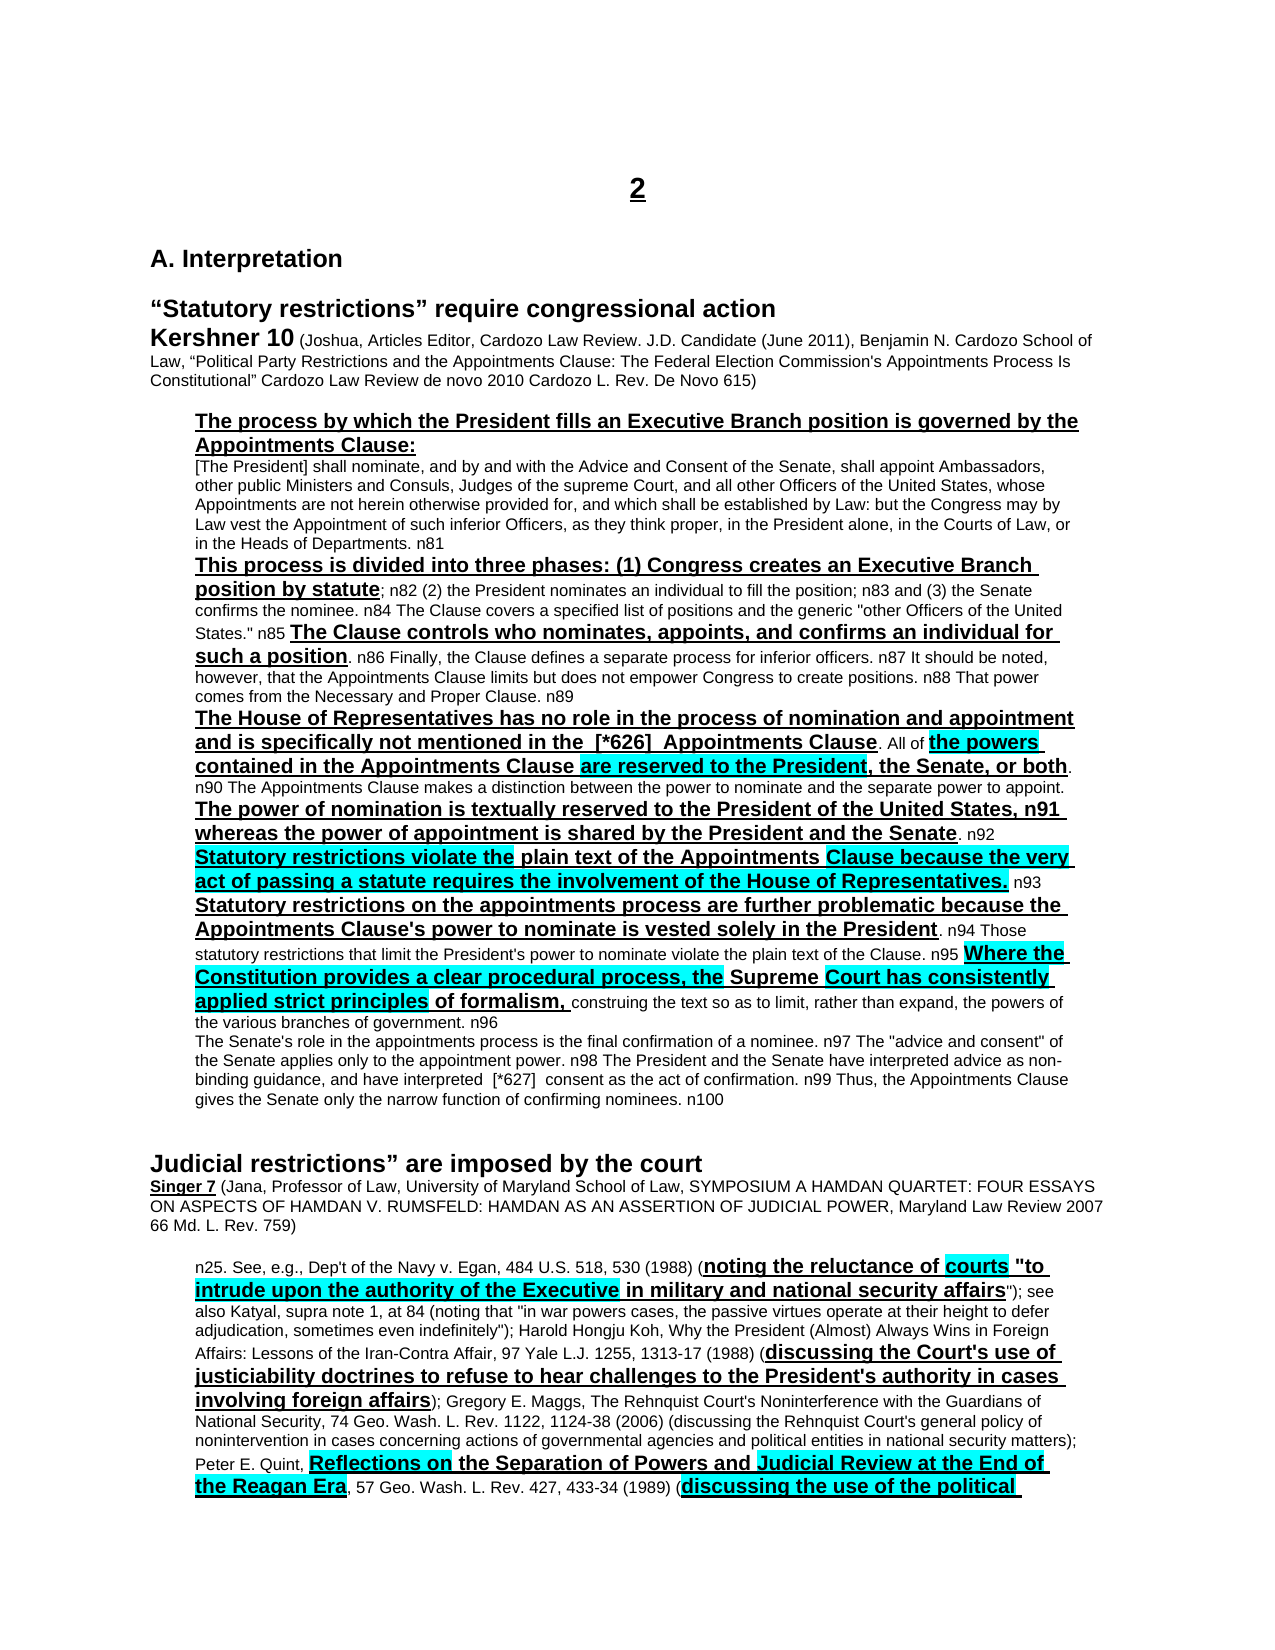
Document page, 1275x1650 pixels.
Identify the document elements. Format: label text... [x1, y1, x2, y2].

text The Senate's role in the appointments process is the final confirmation of a nominee. n97 The "advice and consent" of the Senate applies only to the appointment power. n98 The President and the Senate have interpreted advice as non-binding guidance, and have interpreted [*627] consent as the act of confirmation. n99 Thus, the Appointments Clause gives the Senate only the narrow function of confirming nominees. n100 [195, 1032, 1080, 1108]
text Singer 7 (Jana, Professor of Law, University of Maryland School of Law, SYMPOSIUM A HAMDAN QUARTET: FOUR ESSAYS ON ASPECTS OF HAMDAN V. RUMSFELD: HAMDAN AS AN ASSERTION OF JUDICIAL POWER, Maryland Law Review 2007 66 Md. L. Rev. 759) [150, 1177, 1125, 1235]
text Kershner 10 (Joshua, Articles Editor, Cardozo Law Review. J.D. Candidate (June 2011), Benjamin N. Cardozo School of Law, “Political Party Restrictions and the Appointments Clause: The Federal Election Commission's Appointments Process Is Constitutional” Cardozo Law Review de novo 2010 Cardozo L. Rev. De Novo 615) [150, 323, 1125, 390]
text A. Interpretation [150, 244, 1125, 273]
text [The President] shall nominate, and by and with the Advice and Consent of the Senate, shall appoint Ambassadors, other public Ministers and Consuls, Judges of the supreme Court, and all other Officers of the United States, whose Appointments are not herein otherwise provided for, and which shall be established by Law: but the Congress may by Law vest the Appointment of such inferior Officers, as they think proper, in the President alone, in the Courts of Law, or in the Heads of Departments. n81 [195, 457, 1080, 553]
text The House of Representatives has no role in the process of nomination and appointment and is specifically not mentioned in the [*626] Appointments Clause. All of the powers contained in the Appointments Clause are reserved to the President, the Senate, or both. n90 The Appointments Clause makes a distinction between the power to nominate and the separate power to appoint. The power of nomination is textually reserved to the President of the United States, n91 whereas the power of appointment is shared by the President and the Senate. n92 Statutory restrictions violate the plain text of the Appointments Clause because the very act of passing a statute requires the involvement of the House of Representatives. n93 [195, 706, 1080, 893]
text Statutory restrictions on the appointments process are further problematic because the Appointments Clause's power to nominate is vested solely in the President. n94 Those statutory restrictions that limit the President's power to nominate violate the plain text of the Clause. n95 Where the Constitution provides a clear procedural process, the Supreme Court has consistently applied strict principles of formalism, construing the text so as to limit, rather than expand, the powers of the various branches of government. n96 [195, 893, 1080, 1032]
text This process is divided into three phases: (1) Congress creates an Executive Branch position by statute; n82 (2) the President nominates an individual to fill the position; n83 and (3) the Senate confirms the nominee. n84 The Clause covers a specified list of positions and the generic "other Officers of the United States." n85 The Clause controls who nominates, appoints, and confirms an individual for such a position. n86 Finally, the Clause defines a separate process for inferior officers. n87 It should be noted, however, that the Appointments Clause limits but does not empower Congress to create positions. n88 That power comes from the Necessary and Proper Clause. n89 [195, 553, 1080, 706]
text 2 [150, 171, 1125, 204]
text Judicial restrictions” are imposed by the court [150, 1148, 1125, 1177]
text The process by which the President fills an Executive Branch position is governed by the Appointments Clause: [195, 409, 1080, 457]
text “Statutory restrictions” require congressional action [150, 294, 1125, 323]
